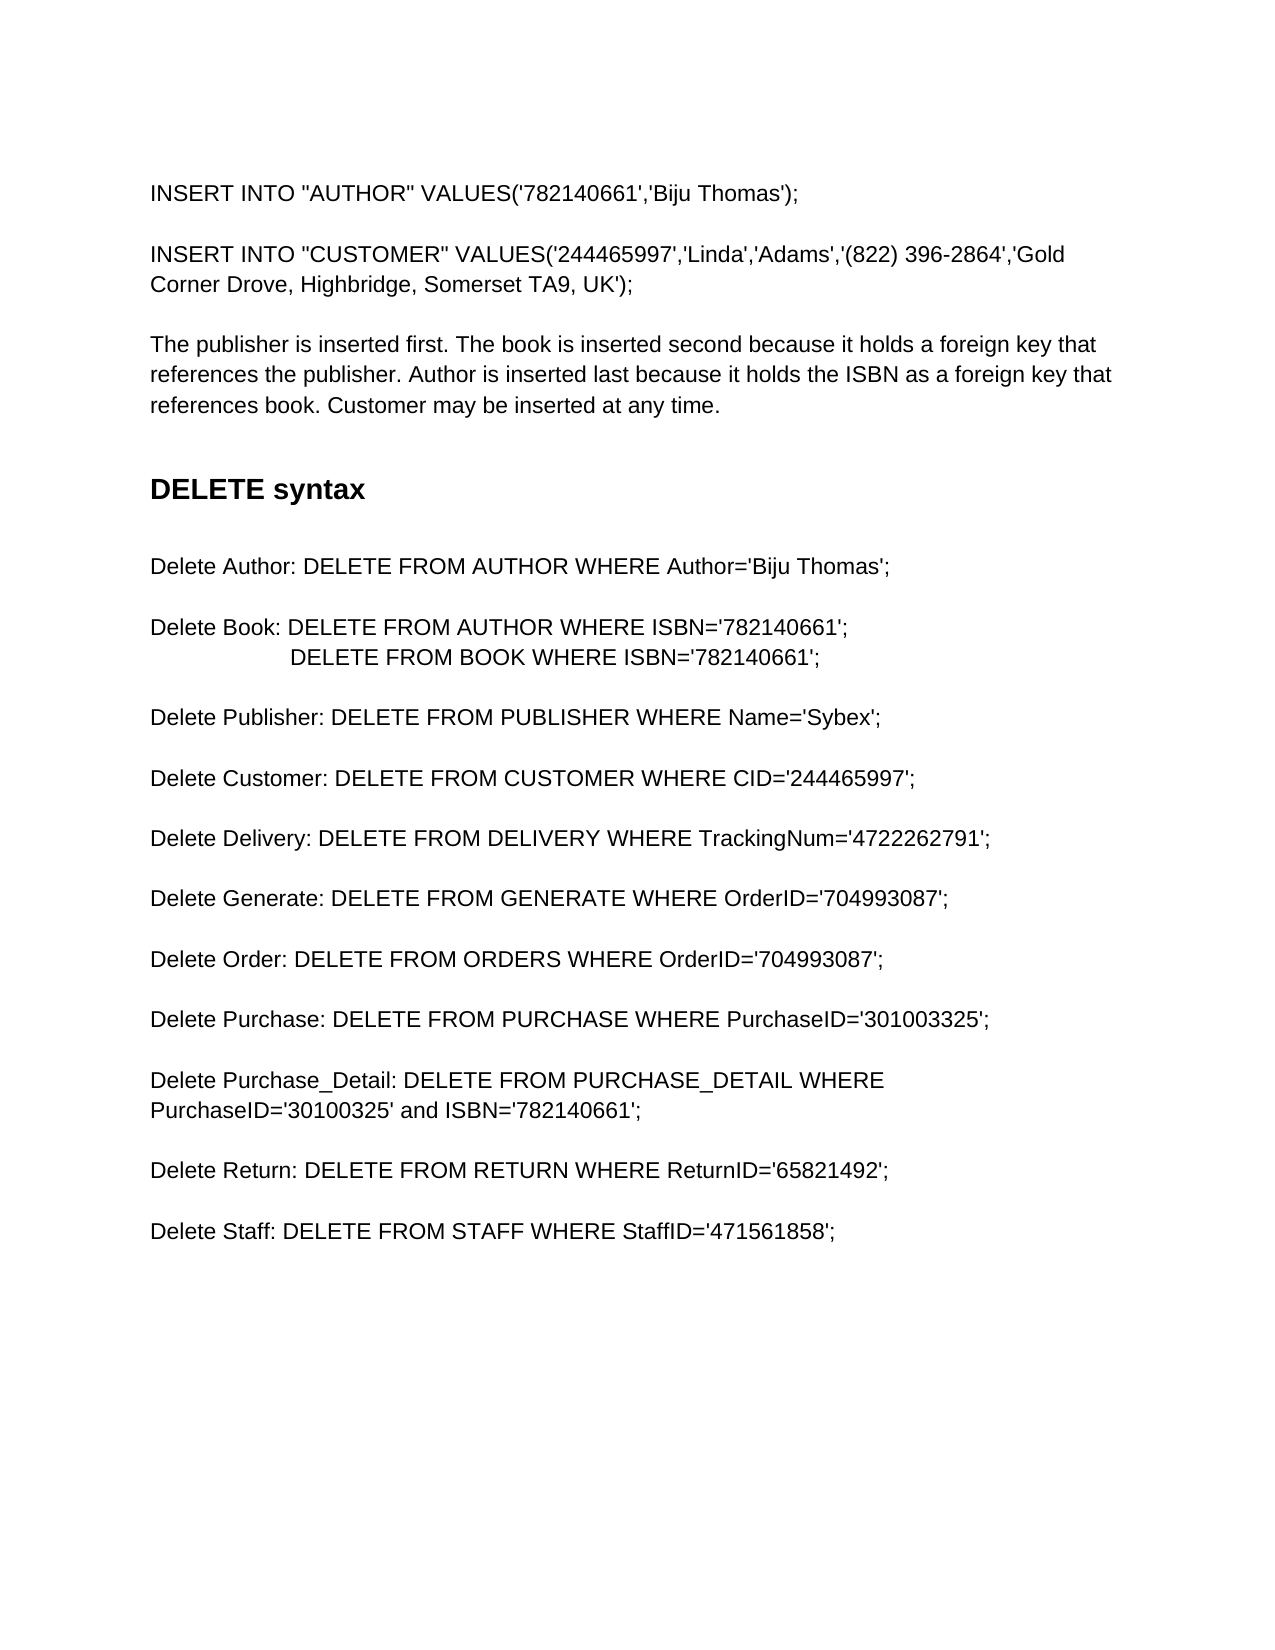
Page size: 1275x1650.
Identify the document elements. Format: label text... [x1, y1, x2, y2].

text Delete Generate: DELETE FROM GENERATE WHERE OrderID='704993087'; [150, 885, 1125, 912]
text Delete Order: DELETE FROM ORDERS WHERE OrderID='704993087'; [150, 946, 1125, 972]
text Delete Return: DELETE FROM RETURN WHERE ReturnID='65821492'; [150, 1157, 1125, 1184]
text Delete Purchase_Detail: DELETE FROM PURCHASE_DETAIL WHERE PurchaseID='30100325' and ISBN='782140661'; [150, 1067, 1125, 1123]
text Delete Publisher: DELETE FROM PUBLISHER WHERE Name='Sybex'; [150, 704, 1125, 731]
text INSERT INTO "CUSTOMER" VALUES('244465997','Linda','Adams','(822) 396-2864','Gold Corner Drove, Highbridge, Somerset TA9, UK'); [150, 241, 1125, 297]
text The publisher is inserted first. The book is inserted second because it holds a foreign key that references the publisher. Author is inserted last because it holds the ISBN as a foreign key that references book. Customer may be inserted at any time. [150, 331, 1125, 418]
text Delete Purchase: DELETE FROM PURCHASE WHERE PurchaseID='301003325'; [150, 1006, 1125, 1033]
subtitle DELETE syntax [150, 472, 1125, 505]
text DELETE FROM BOOK WHERE ISBN='782140661'; [150, 644, 1125, 670]
text Delete Customer: DELETE FROM CUSTOMER WHERE CID='244465997'; [150, 764, 1125, 791]
text Delete Staff: DELETE FROM STAFF WHERE StaffID='471561858'; [150, 1218, 1125, 1244]
text INSERT INTO "AUTHOR" VALUES('782140661','Biju Thomas'); [150, 180, 1125, 207]
text Delete Delivery: DELETE FROM DELIVERY WHERE TrackingNum='4722262791'; [150, 825, 1125, 851]
text Delete Author: DELETE FROM AUTHOR WHERE Author='Biju Thomas'; [150, 553, 1125, 579]
text Delete Book: DELETE FROM AUTHOR WHERE ISBN='782140661'; [150, 613, 1125, 640]
